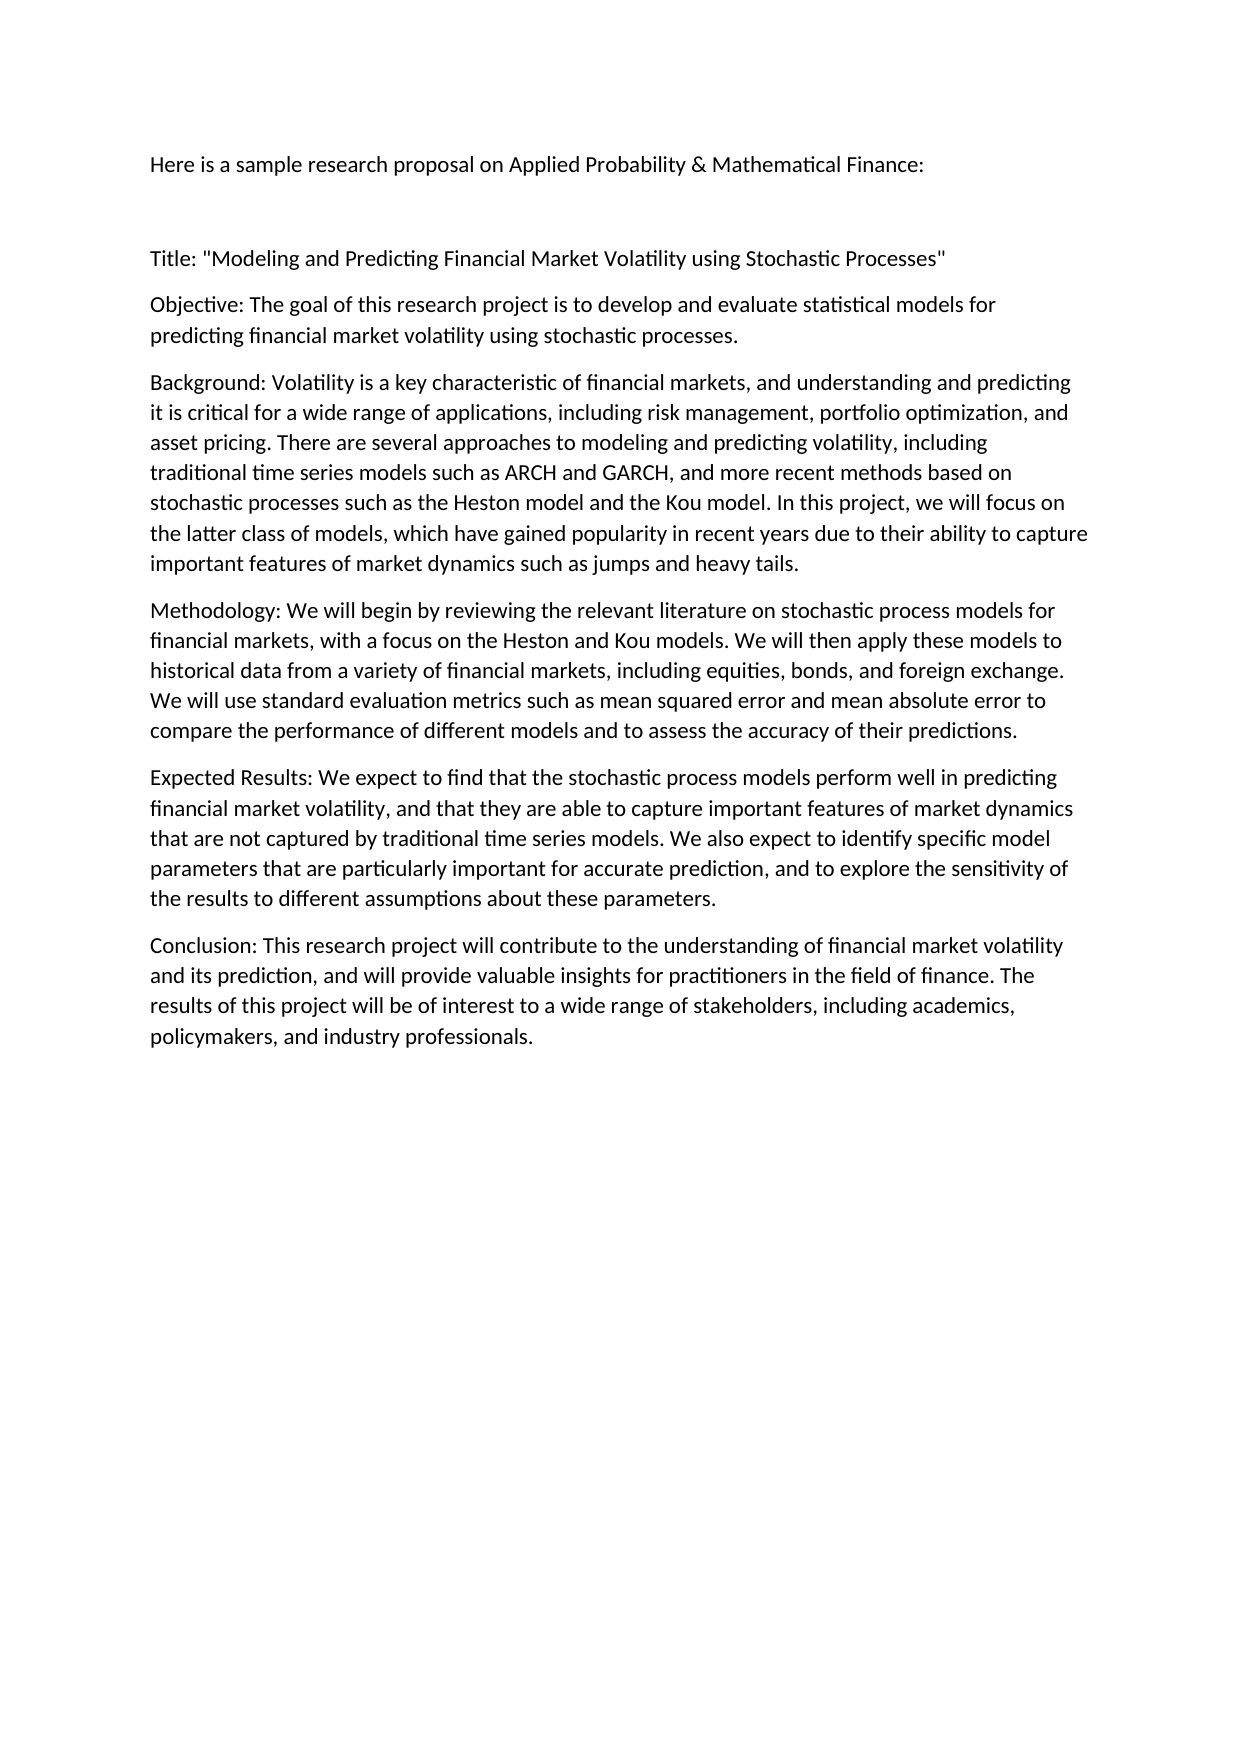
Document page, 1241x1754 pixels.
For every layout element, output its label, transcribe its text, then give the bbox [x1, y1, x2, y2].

text Objective: The goal of this research project is to develop and evaluate statistical models for predicting financial market volatility using stochastic processes. [150, 291, 1090, 349]
text Expected Results: We expect to find that the stochastic process models perform well in predicting financial market volatility, and that they are able to capture important features of market dynamics that are not captured by traditional time series models. We also expect to identify specific model parameters that are particularly important for accurate prediction, and to explore the sensitivity of the results to different assumptions about these parameters. [150, 763, 1090, 912]
text Background: Volatility is a key characteristic of financial markets, and understanding and predicting it is critical for a wide range of applications, including risk management, portfolio optimization, and asset pricing. There are several approaches to modeling and predicting volatility, including traditional time series models such as ARCH and GARCH, and more recent methods based on stochastic processes such as the Heston model and the Kou model. In this project, we will focus on the latter class of models, which have gained popularity in recent years due to their ability to capture important features of market dynamics such as jumps and heavy tails. [150, 368, 1090, 577]
text Methodology: We will begin by reviewing the relevant literature on stochastic process models for financial markets, with a focus on the Heston and Kou models. We will then apply these models to historical data from a variety of financial markets, including equities, bonds, and foreign exchange. We will use standard evaluation metrics such as mean squared error and mean absolute error to compare the performance of different models and to assess the accuracy of their predictions. [150, 596, 1090, 745]
text Conclusion: This research project will contribute to the understanding of financial market volatility and its prediction, and will provide valuable insights for practitioners in the field of finance. The results of this project will be of interest to a wide range of stakeholders, including academics, policymakers, and industry professionals. [150, 931, 1090, 1050]
text Title: "Modeling and Predicting Financial Market Volatility using Stochastic Processes" [150, 244, 1090, 272]
text Here is a sample research proposal on Applied Probability & Mathematical Finance: [150, 150, 1090, 178]
